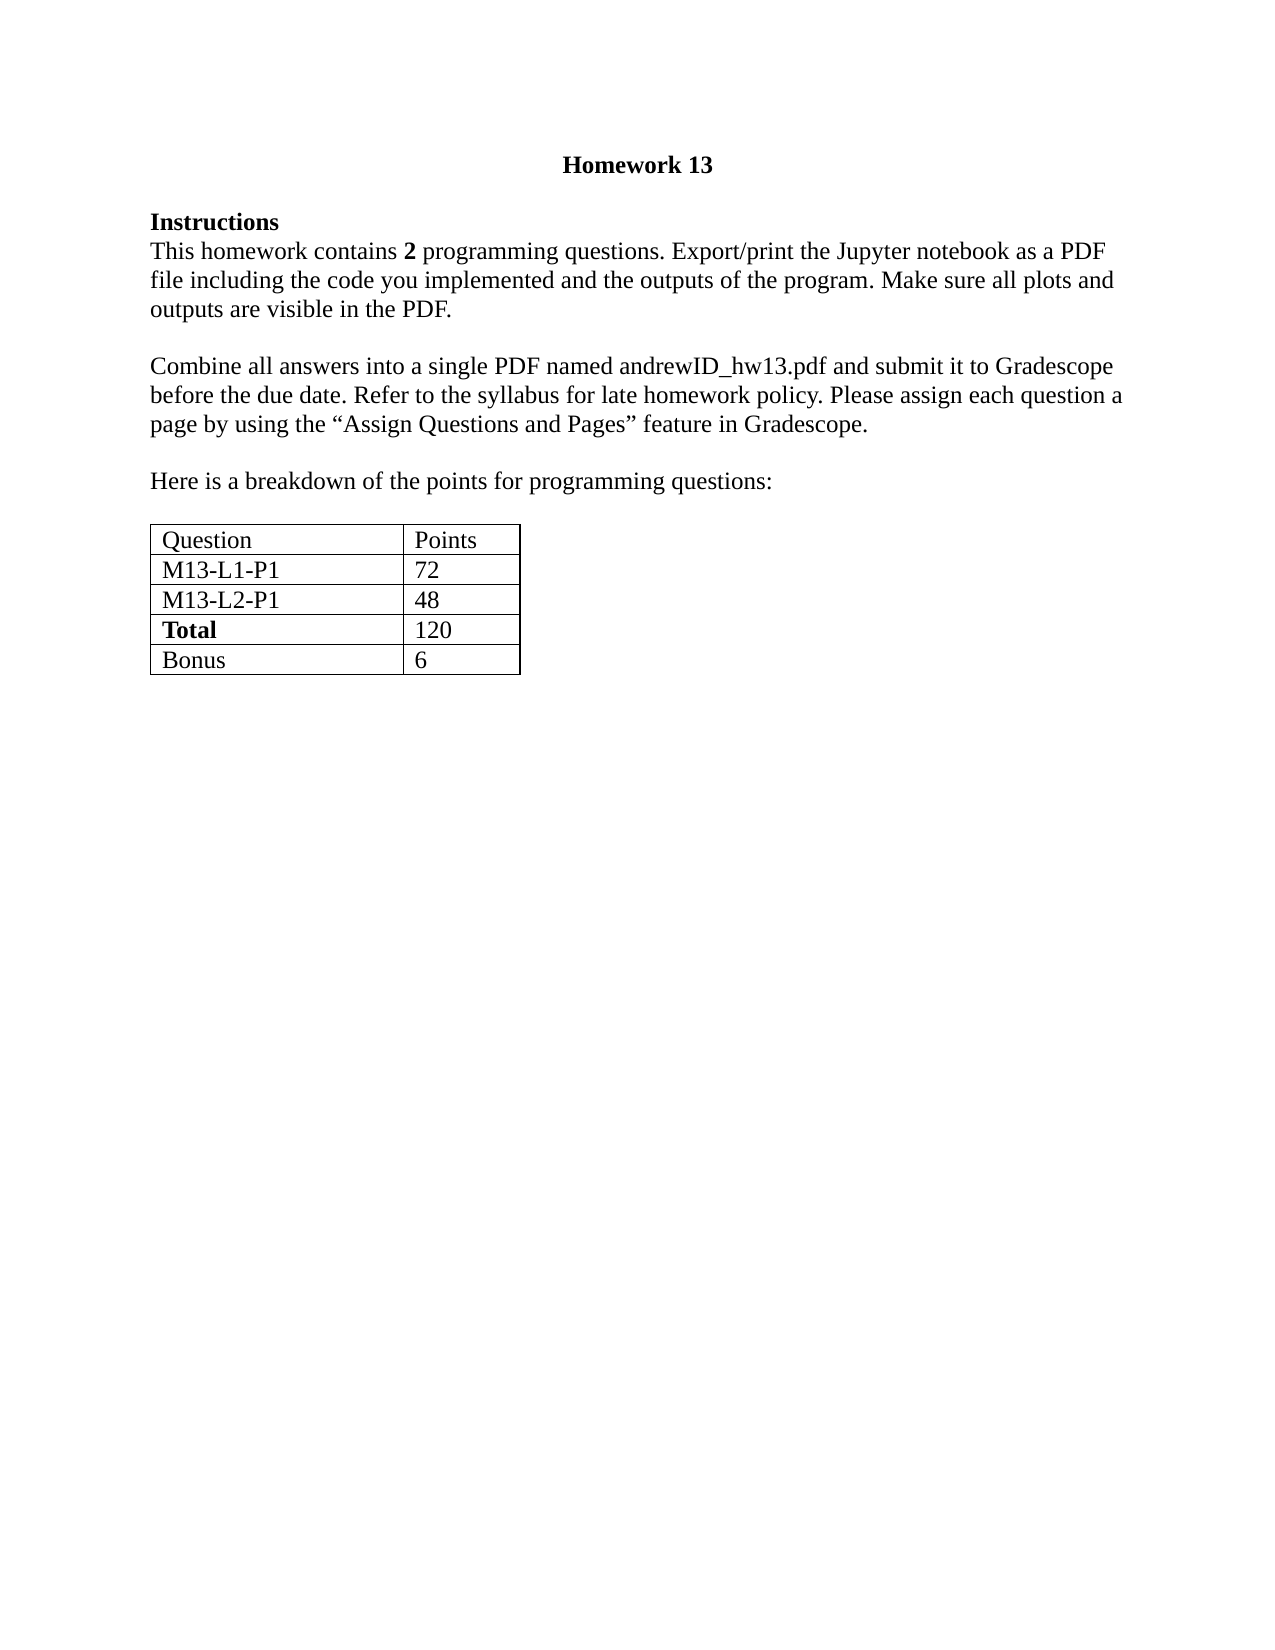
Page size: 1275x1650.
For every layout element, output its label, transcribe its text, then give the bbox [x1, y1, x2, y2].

table_cell Bonus [151, 645, 403, 674]
table_cell M13-L1-P1 [151, 555, 403, 584]
table_cell 6 [404, 645, 519, 674]
table_cell 72 [404, 555, 519, 584]
table_cell Total [151, 615, 403, 644]
table_cell 48 [404, 585, 519, 614]
table_header Points [404, 525, 519, 554]
table_cell 120 [404, 615, 519, 644]
table_cell M13-L2-P1 [151, 585, 403, 614]
table_header Question [151, 525, 403, 554]
text Instructions [150, 207, 1125, 236]
text Combine all answers into a single PDF named andrewID_hw13.pdf and submit it to Gradescope before the due date. Refer to the syllabus for late homework policy. Please assign each question a page by using the “Assign Questions and Pages” feature in Gradescope. [150, 351, 1125, 437]
text Homework 13 [150, 150, 1125, 179]
text This homework contains 2 programming questions. Export/print the Jupyter notebook as a PDF file including the code you implemented and the outputs of the program. Make sure all plots and outputs are visible in the PDF. [150, 236, 1125, 322]
text Here is a breakdown of the points for programming questions: [150, 466, 1125, 495]
